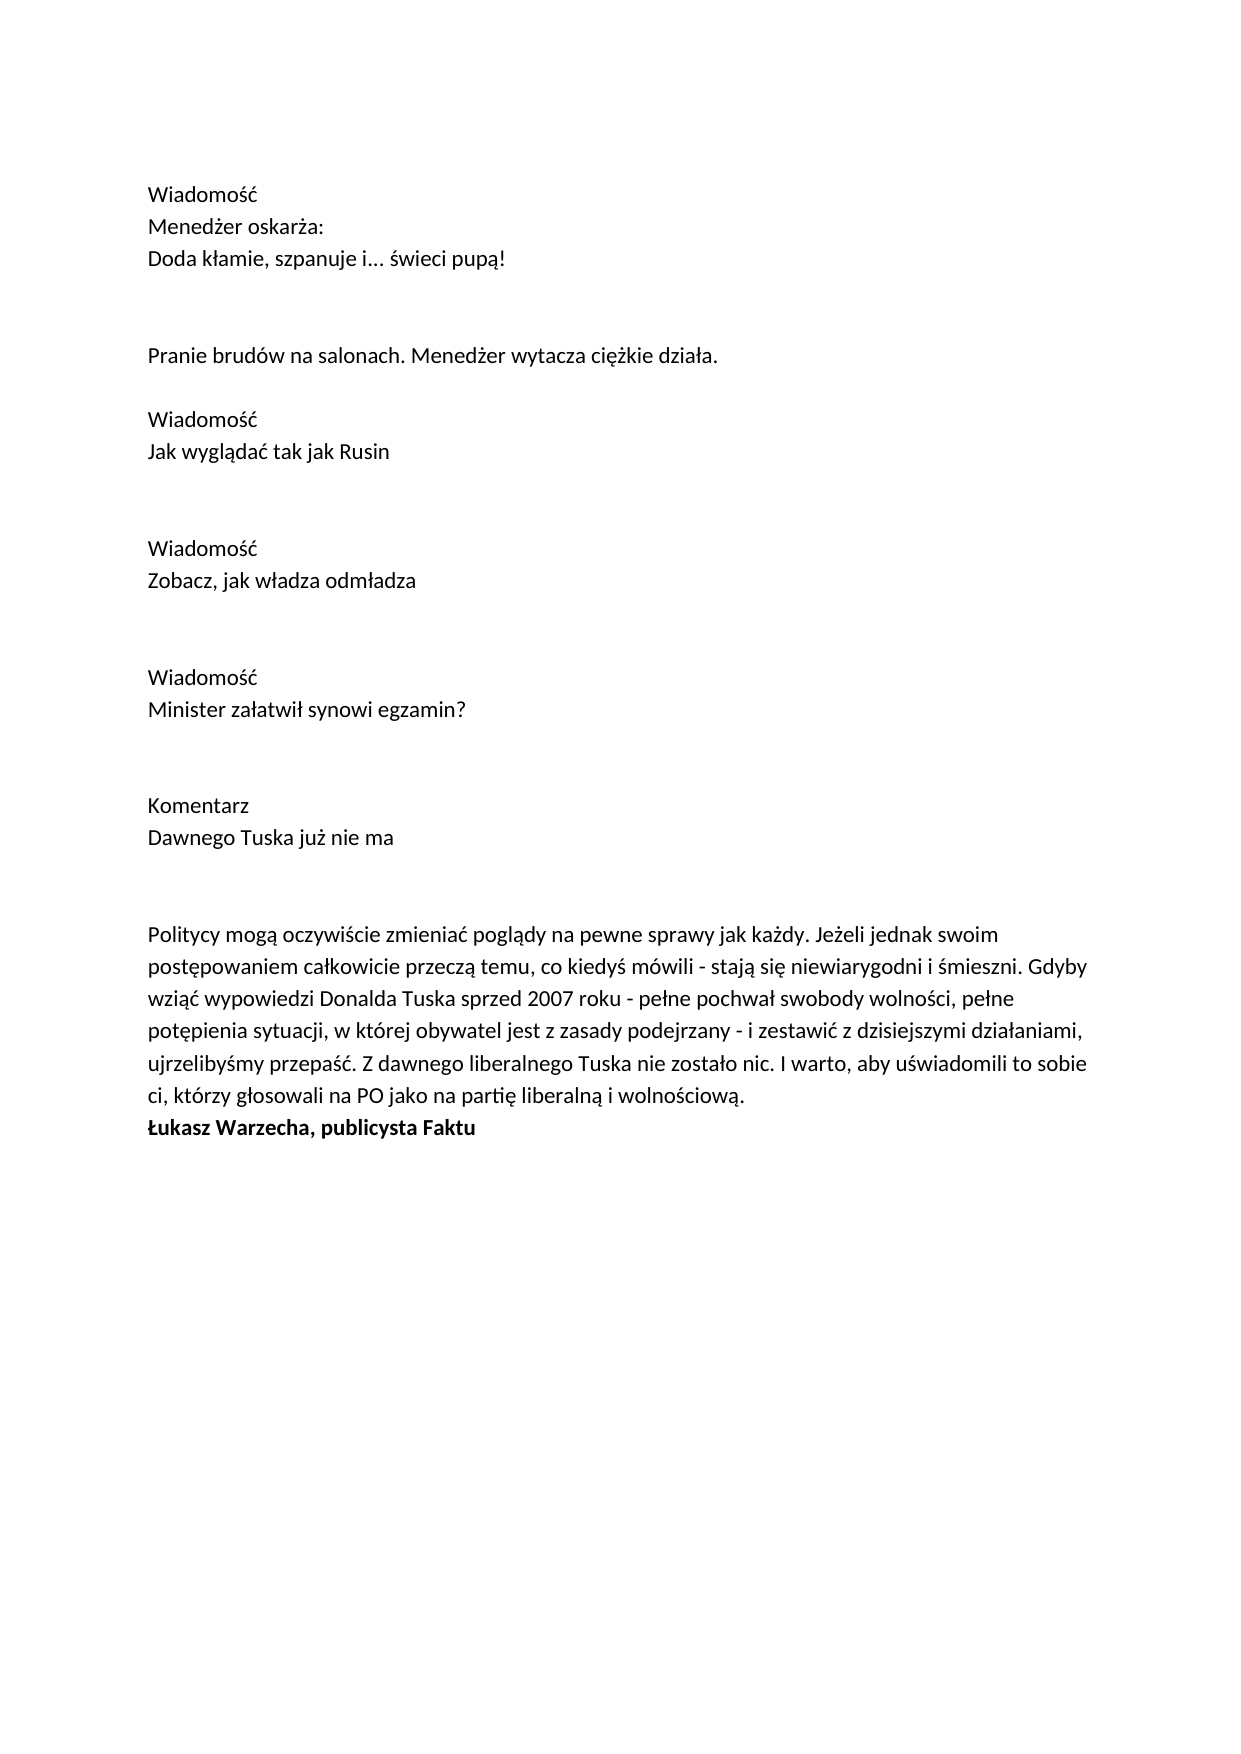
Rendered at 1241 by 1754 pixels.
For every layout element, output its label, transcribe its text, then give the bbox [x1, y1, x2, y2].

text Wiadomość [148, 405, 1093, 433]
text Politycy mogą oczywiście zmieniać poglądy na pewne sprawy jak każdy. Jeżeli jednak swoim postępowaniem całkowicie przeczą temu, co kiedyś mówili - stają się niewiarygodni i śmieszni. Gdyby wziąć wypowiedzi Donalda Tuska sprzed 2007 roku - pełne pochwał swobody wolności, pełne potępienia sytuacji, w której obywatel jest z zasady podejrzany - i zestawić z dzisiejszymi działaniami, ujrzelibyśmy przepaść. Z dawnego liberalnego Tuska nie zostało nic. I warto, aby uświadomili to sobie ci, którzy głosowali na PO jako na partię liberalną i wolnościową. [148, 920, 1093, 1109]
text Menedżer oskarża: [148, 212, 1093, 240]
text Dawnego Tuska już nie ma [148, 823, 1093, 852]
text Zobacz, jak władza odmładza [148, 566, 1093, 594]
text Doda kłamie, szpanuje i... świeci pupą! [148, 244, 1093, 272]
text Wiadomość [148, 534, 1093, 562]
text Pranie brudów na salonach. Menedżer wytacza ciężkie działa. [148, 341, 1093, 369]
text Wiadomość [148, 180, 1093, 208]
text Komentarz [148, 791, 1093, 819]
text Łukasz Warzecha, publicysta Faktu [148, 1113, 1093, 1141]
text Wiadomość [148, 663, 1093, 691]
text Jak wyglądać tak jak Rusin [148, 437, 1093, 465]
text Minister załatwił synowi egzamin? [148, 695, 1093, 723]
